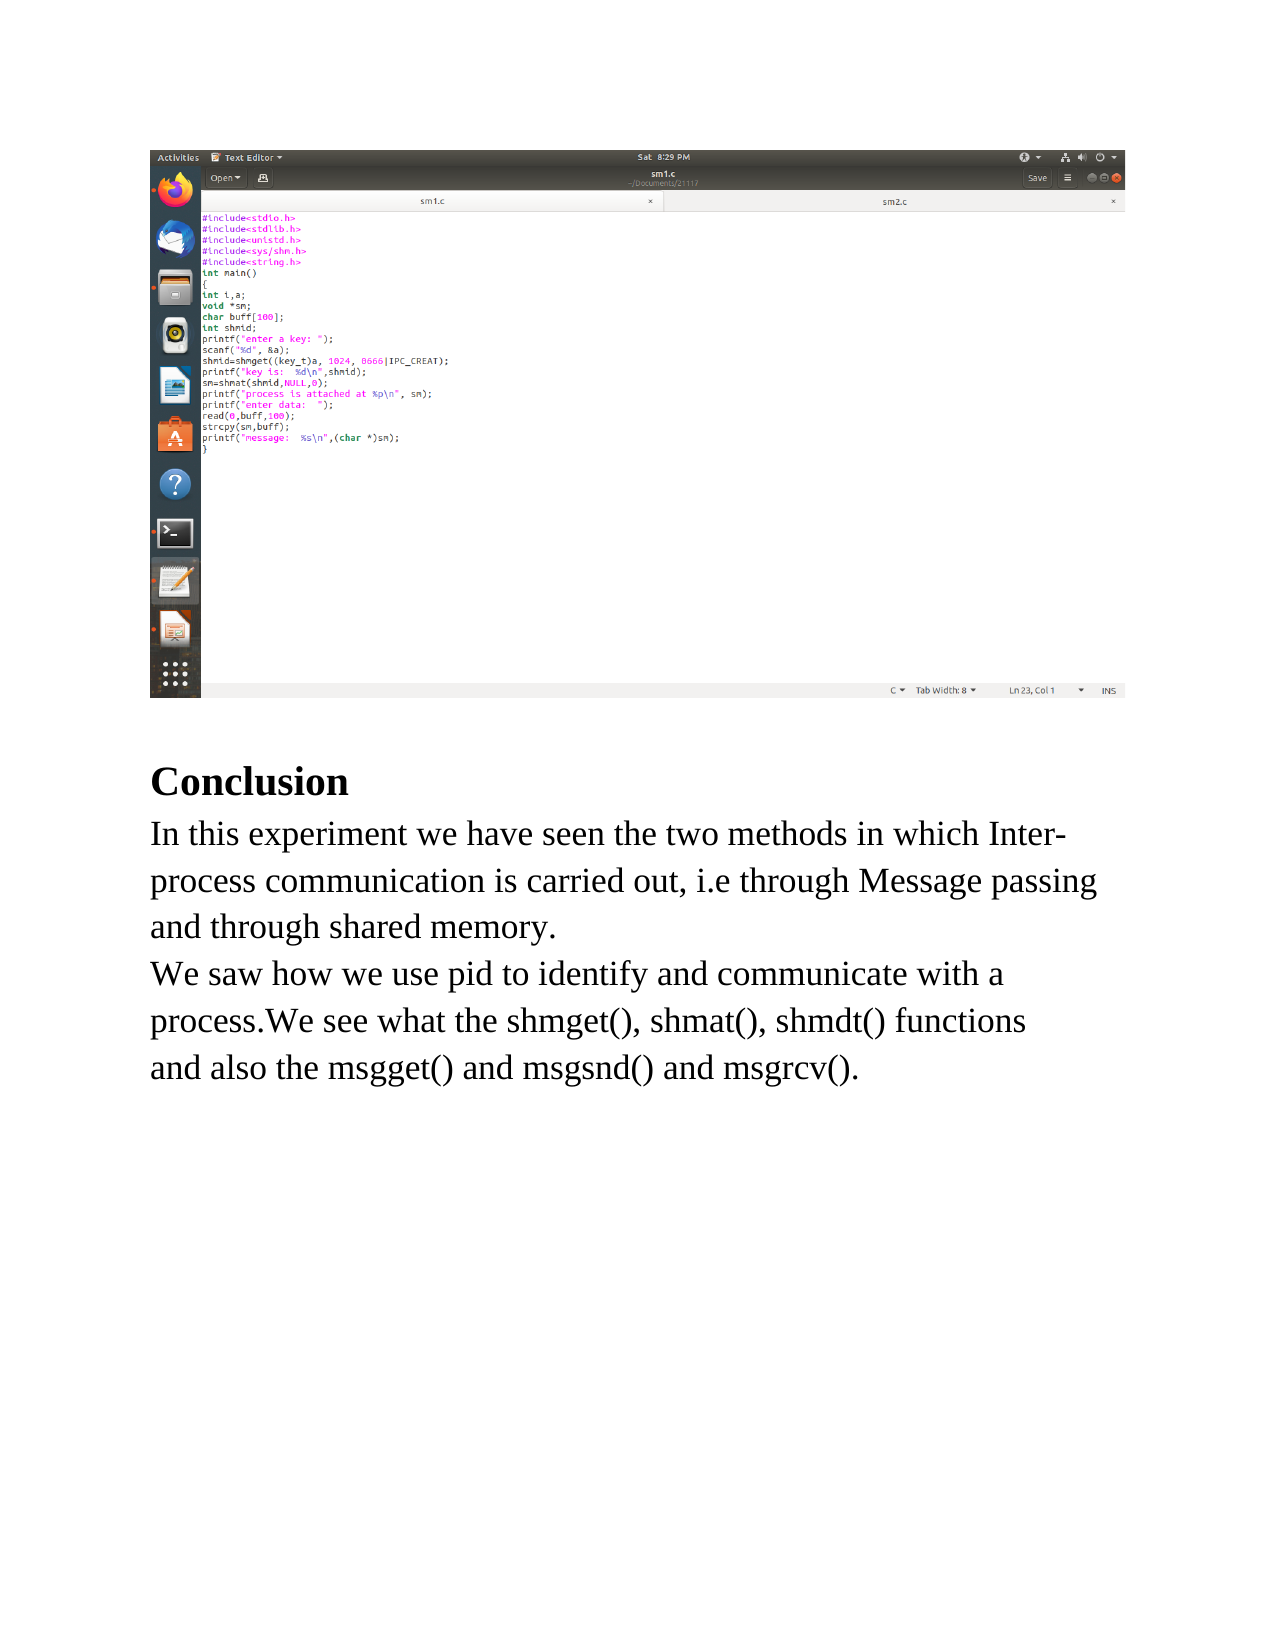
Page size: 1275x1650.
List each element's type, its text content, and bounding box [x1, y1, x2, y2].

text In this experiment we have seen the two methods in which Inter-process communication is carried out, i.e through Message passing and through shared memory. [150, 812, 1125, 947]
text and also the msgget() and msgsnd() and msgrcv(). [150, 1046, 1125, 1087]
text We saw how we use pid to identify and communicate with a process.We see what the shmget(), shmat(), shmdt() functions [150, 953, 1125, 1040]
text Conclusion [150, 757, 1125, 805]
picture [150, 150, 1125, 698]
